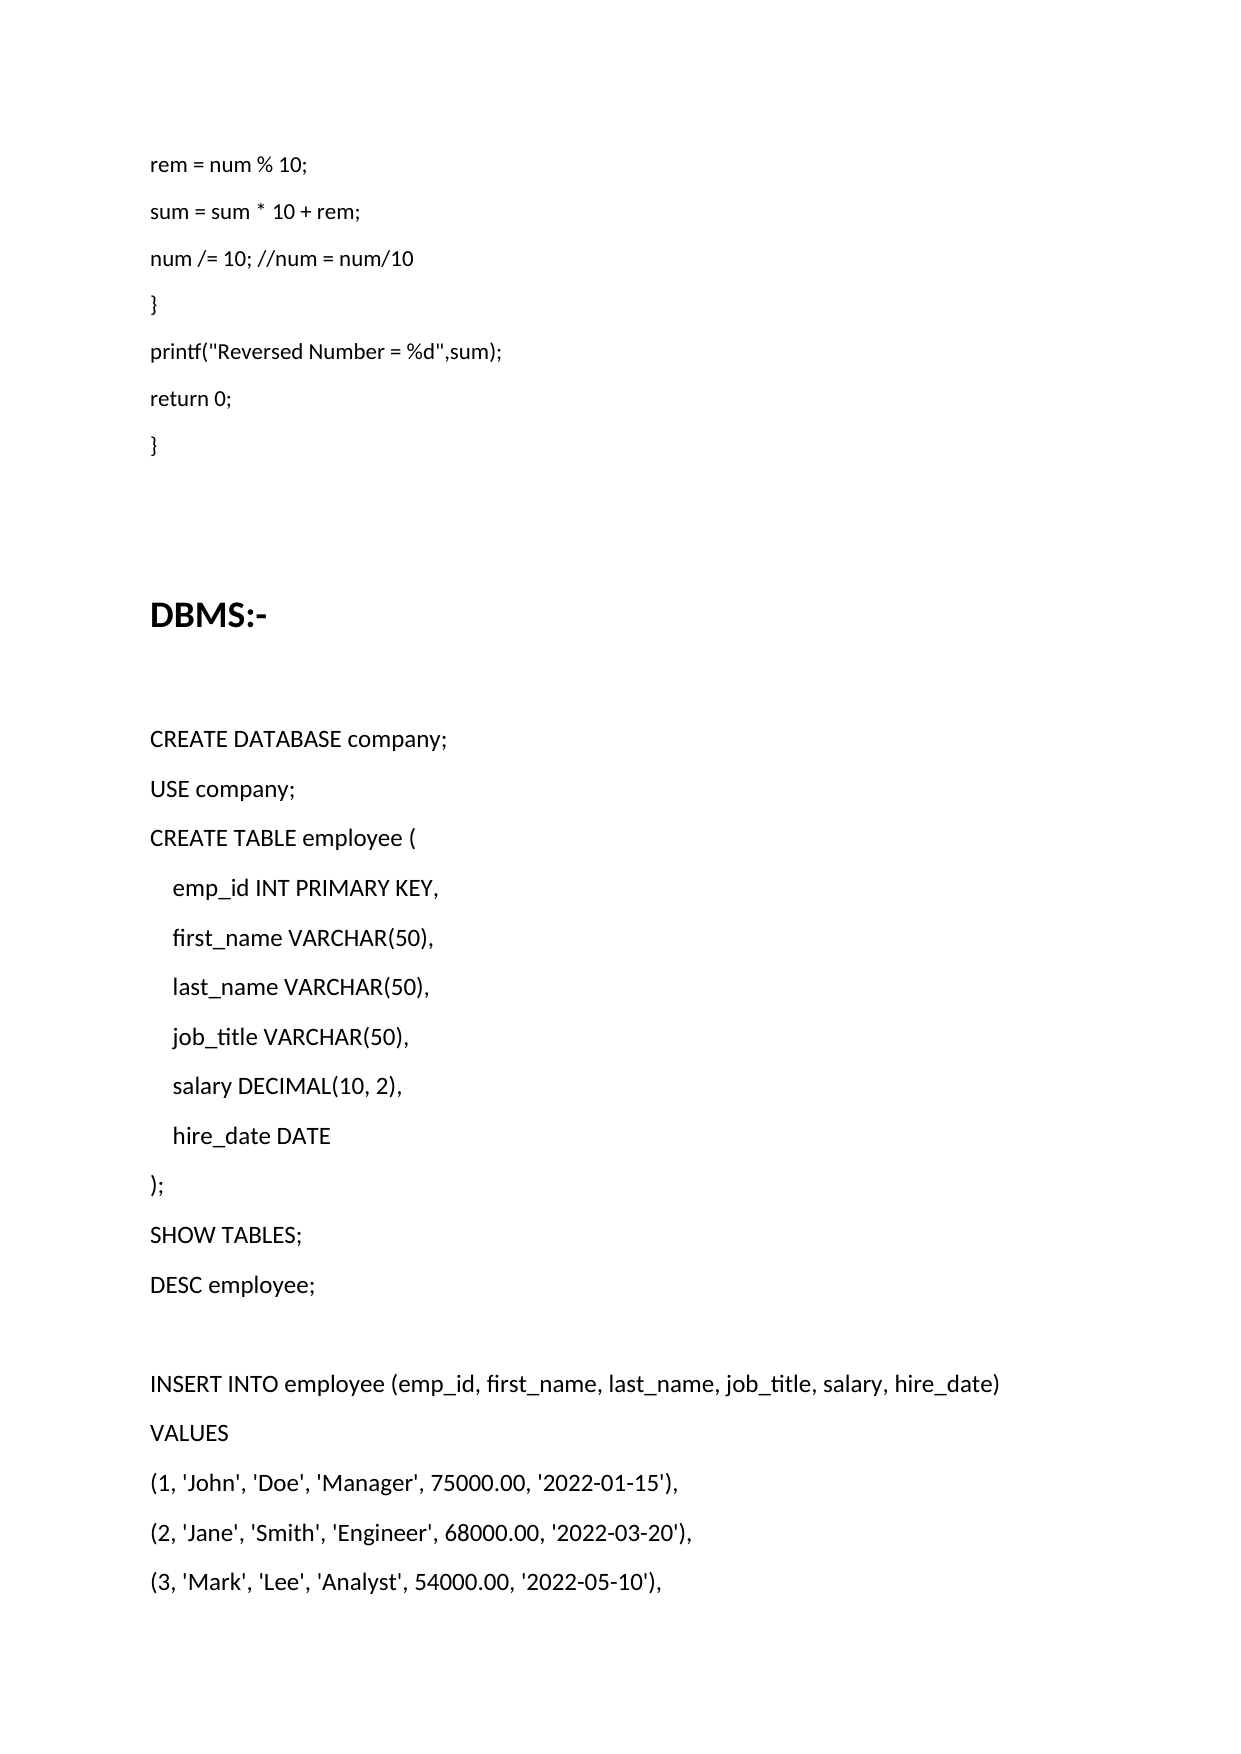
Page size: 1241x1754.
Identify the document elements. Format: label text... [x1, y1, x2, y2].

text emp_id INT PRIMARY KEY, [150, 872, 1090, 903]
text CREATE TABLE employee ( [150, 823, 1090, 853]
text return 0; [150, 384, 1090, 412]
text INSERT INTO employee (emp_id, first_name, last_name, job_title, salary, hire_date) [150, 1368, 1090, 1398]
text (1, 'John', 'Doe', 'Manager', 75000.00, '2022-01-15'), [150, 1467, 1090, 1498]
text sum = sum * 10 + rem; [150, 197, 1090, 225]
text DESC employee; [150, 1269, 1090, 1299]
text (3, 'Mark', 'Lee', 'Analyst', 54000.00, '2022-05-10'), [150, 1566, 1090, 1597]
text hire_date DATE [150, 1120, 1090, 1151]
text printf("Reversed Number = %d",sum); [150, 337, 1090, 366]
text VALUES [150, 1418, 1090, 1448]
text } [150, 291, 1090, 319]
text ); [150, 1170, 1090, 1200]
text last_name VARCHAR(50), [150, 971, 1090, 1002]
text rem = num % 10; [150, 150, 1090, 178]
text salary DECIMAL(10, 2), [150, 1071, 1090, 1101]
text first_name VARCHAR(50), [150, 922, 1090, 952]
text USE company; [150, 773, 1090, 803]
text CREATE DATABASE company; [150, 723, 1090, 754]
text DBMS:- [150, 591, 1090, 637]
text (2, 'Jane', 'Smith', 'Engineer', 68000.00, '2022-03-20'), [150, 1517, 1090, 1547]
text num /= 10; //num = num/10 [150, 244, 1090, 272]
text job_title VARCHAR(50), [150, 1021, 1090, 1051]
text } [150, 431, 1090, 459]
text SHOW TABLES; [150, 1219, 1090, 1250]
